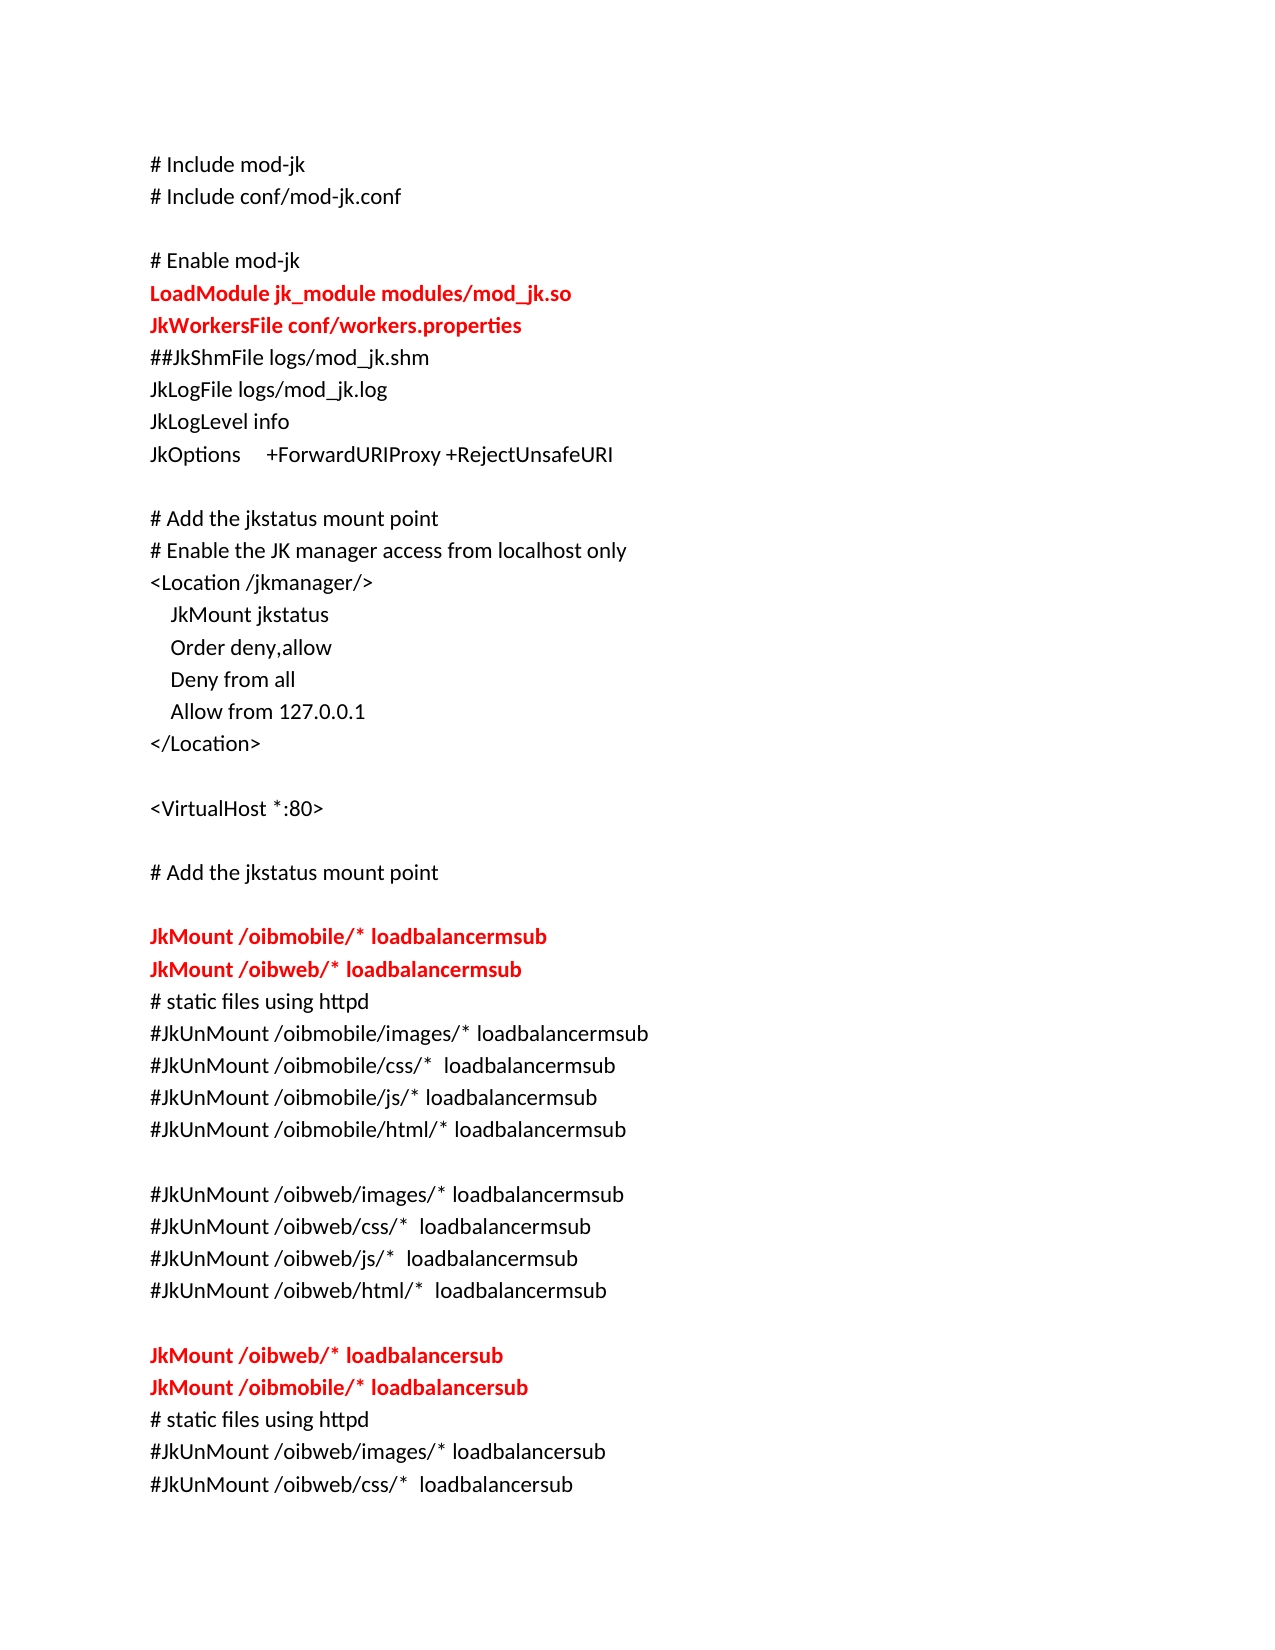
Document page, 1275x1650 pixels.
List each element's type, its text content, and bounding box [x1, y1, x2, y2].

text #JkUnMount /oibweb/css/* loadbalancermsub [150, 1212, 1125, 1240]
text Allow from 127.0.0.1 [150, 697, 1125, 725]
text #JkUnMount /oibweb/html/* loadbalancermsub [150, 1277, 1125, 1304]
text JkMount /oibmobile/* loadbalancermsub [150, 922, 1125, 951]
text #JkUnMount /oibweb/js/* loadbalancermsub [150, 1244, 1125, 1272]
text # static files using httpd [150, 1405, 1125, 1433]
text # Include conf/mod-jk.conf [150, 182, 1125, 210]
text # static files using httpd [150, 987, 1125, 1015]
text JkLogLevel info [150, 407, 1125, 436]
text #JkUnMount /oibmobile/html/* loadbalancermsub [150, 1116, 1125, 1144]
text #JkUnMount /oibmobile/js/* loadbalancermsub [150, 1083, 1125, 1111]
text JkWorkersFile conf/workers.properties [150, 311, 1125, 339]
text #JkUnMount /oibweb/css/* loadbalancersub [150, 1470, 1125, 1498]
text #JkUnMount /oibmobile/images/* loadbalancermsub [150, 1019, 1125, 1047]
text <VirtualHost *:80> [150, 794, 1125, 822]
text # Add the jkstatus mount point [150, 858, 1125, 886]
text LoadModule jk_module modules/mod_jk.so [150, 279, 1125, 307]
text ##JkShmFile logs/mod_jk.shm [150, 343, 1125, 371]
text Order deny,allow [150, 633, 1125, 661]
text #JkUnMount /oibweb/images/* loadbalancersub [150, 1437, 1125, 1466]
text # Enable the JK manager access from localhost only [150, 536, 1125, 564]
text # Include mod-jk [150, 150, 1125, 178]
text #JkUnMount /oibmobile/css/* loadbalancermsub [150, 1051, 1125, 1079]
text Deny from all [150, 665, 1125, 693]
text JkMount /oibweb/* loadbalancersub [150, 1341, 1125, 1369]
text #JkUnMount /oibweb/images/* loadbalancermsub [150, 1180, 1125, 1208]
text JkMount jkstatus [150, 601, 1125, 629]
text JkOptions +ForwardURIProxy +RejectUnsafeURI [150, 440, 1125, 468]
text <Location /jkmanager/> [150, 568, 1125, 596]
text JkMount /oibmobile/* loadbalancersub [150, 1373, 1125, 1401]
text JkLogFile logs/mod_jk.log [150, 375, 1125, 403]
text # Add the jkstatus mount point [150, 504, 1125, 532]
text JkMount /oibweb/* loadbalancermsub [150, 955, 1125, 983]
text </Location> [150, 729, 1125, 757]
text # Enable mod-jk [150, 247, 1125, 274]
